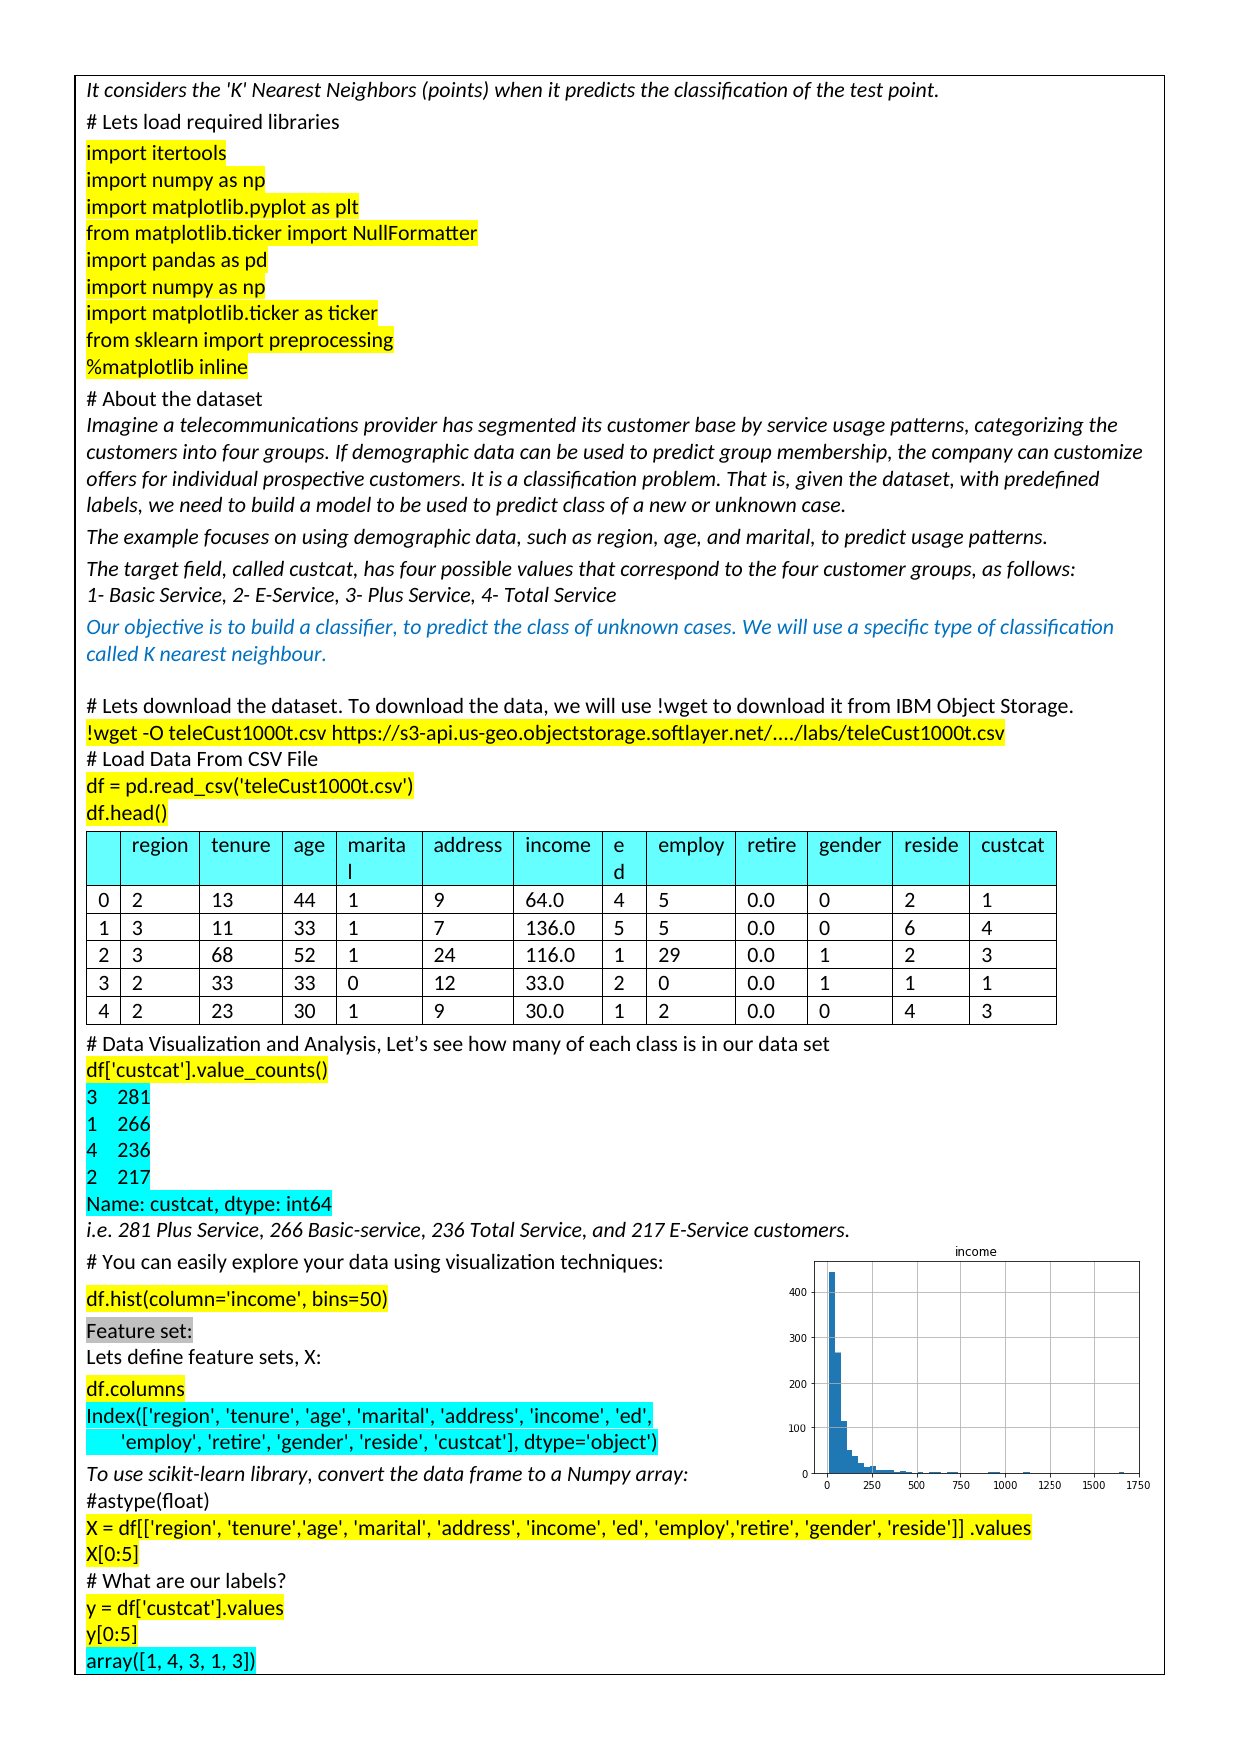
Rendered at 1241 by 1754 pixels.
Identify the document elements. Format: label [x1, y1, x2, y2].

picture [784, 1245, 1153, 1492]
table_cell [76, 76, 1164, 1674]
